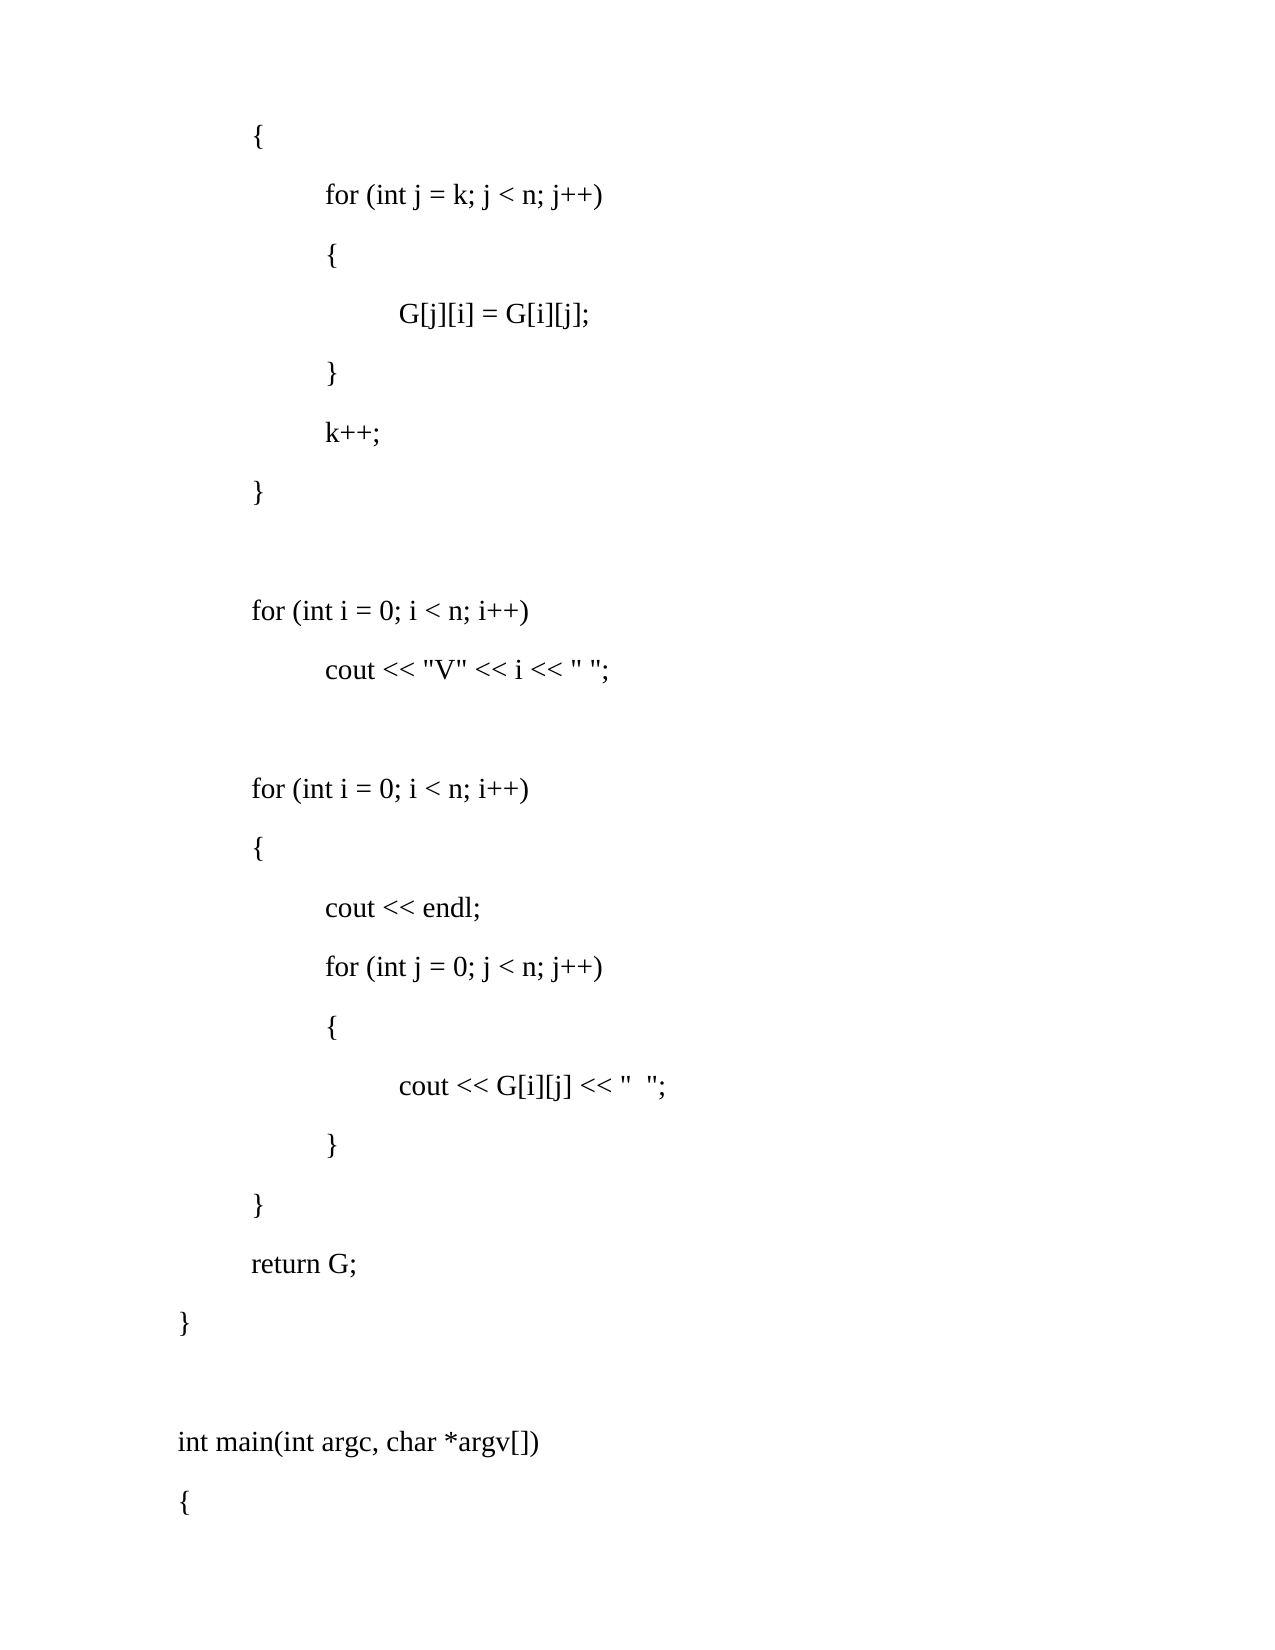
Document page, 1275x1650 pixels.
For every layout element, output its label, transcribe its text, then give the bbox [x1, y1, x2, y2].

text return G; [177, 1246, 1186, 1280]
text { [177, 237, 1186, 270]
text { [177, 1484, 1186, 1517]
text for (int j = k; j < n; j++) [177, 177, 1186, 211]
text } [177, 1187, 1186, 1220]
text for (int i = 0; i < n; i++) [177, 593, 1186, 627]
text } [177, 1306, 1186, 1339]
text { [177, 118, 1186, 152]
text } [177, 1127, 1186, 1161]
text k++; [177, 415, 1186, 448]
text { [177, 1009, 1186, 1042]
text { [177, 831, 1186, 864]
text cout << endl; [177, 890, 1186, 923]
text int main(int argc, char *argv[]) [177, 1424, 1186, 1458]
text cout << "V" << i << " "; [177, 652, 1186, 686]
text } [177, 474, 1186, 508]
text cout << G[i][j] << " "; [177, 1068, 1186, 1102]
text G[j][i] = G[i][j]; [177, 296, 1186, 330]
text for (int j = 0; j < n; j++) [177, 949, 1186, 983]
text for (int i = 0; i < n; i++) [177, 771, 1186, 805]
text } [177, 356, 1186, 389]
